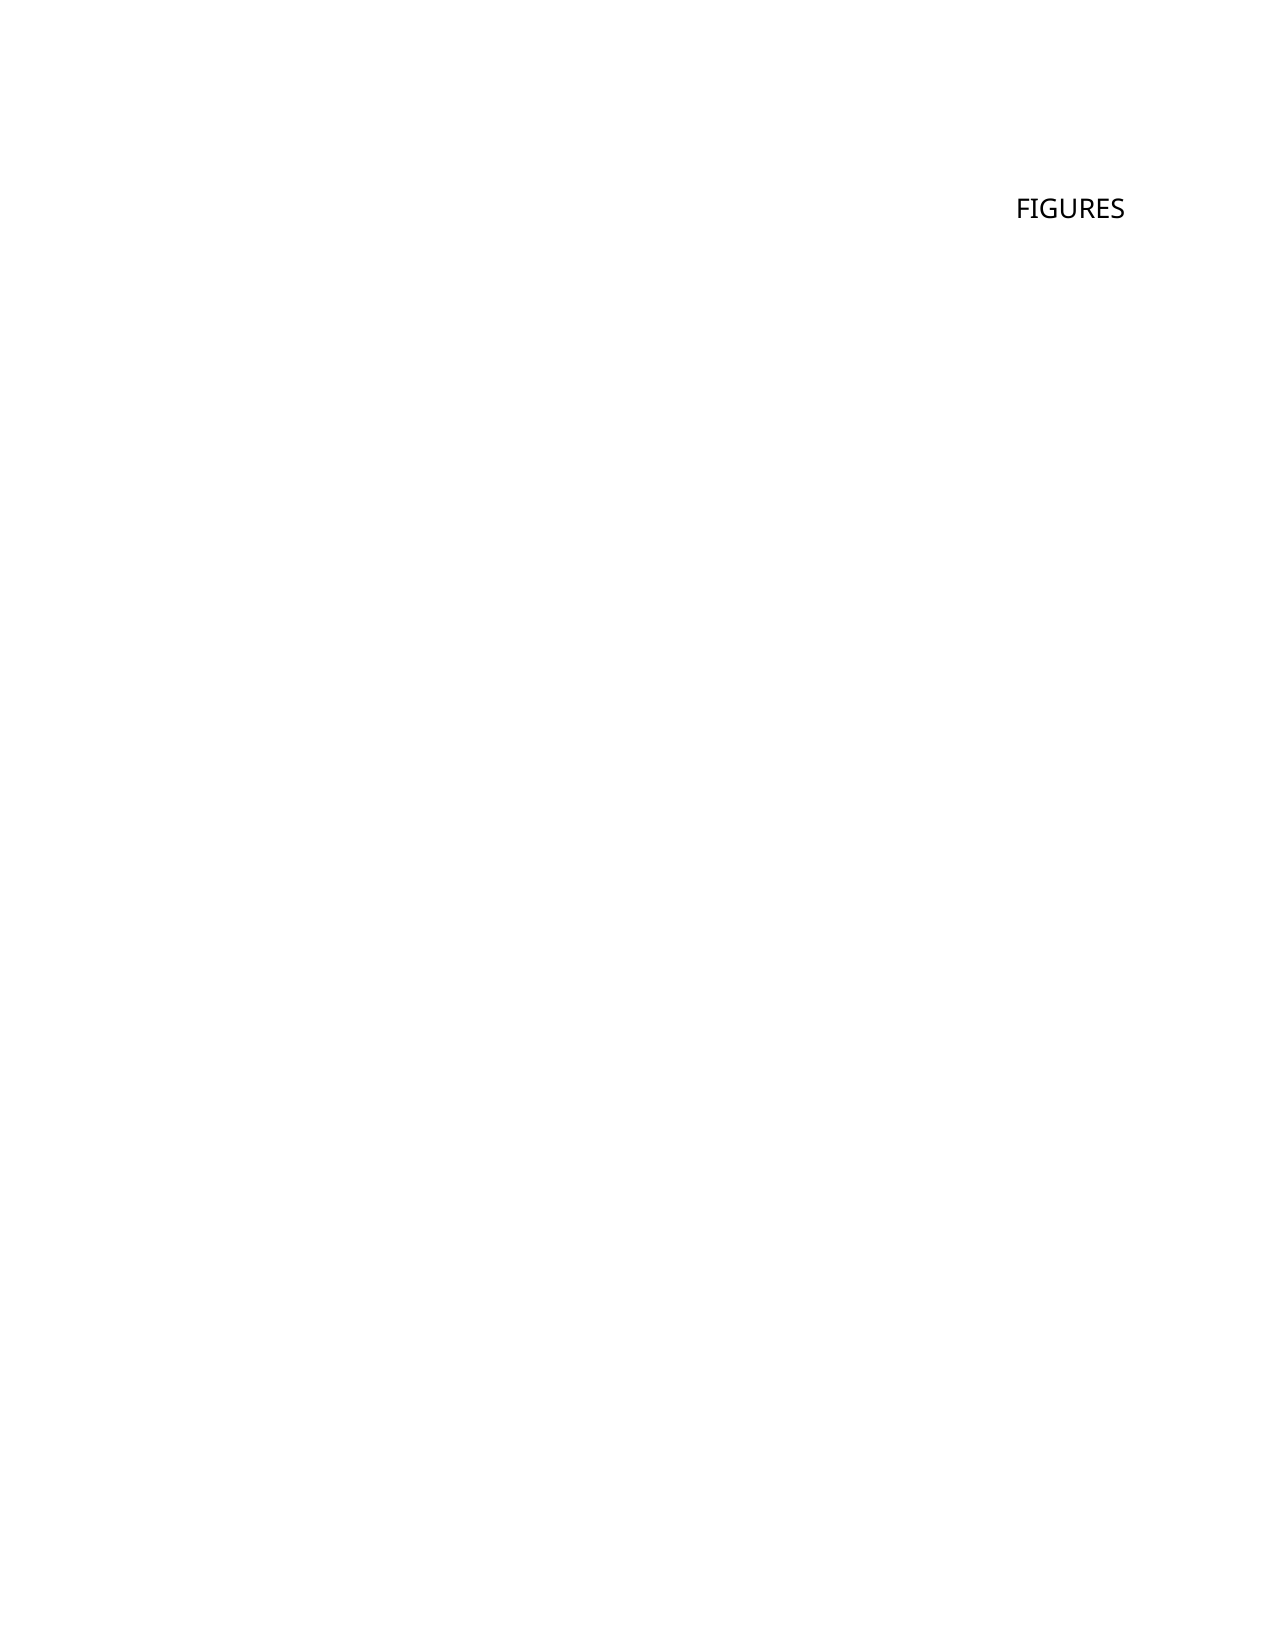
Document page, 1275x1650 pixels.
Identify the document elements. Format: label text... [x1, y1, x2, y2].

subtitle FIGURES [150, 190, 1125, 227]
